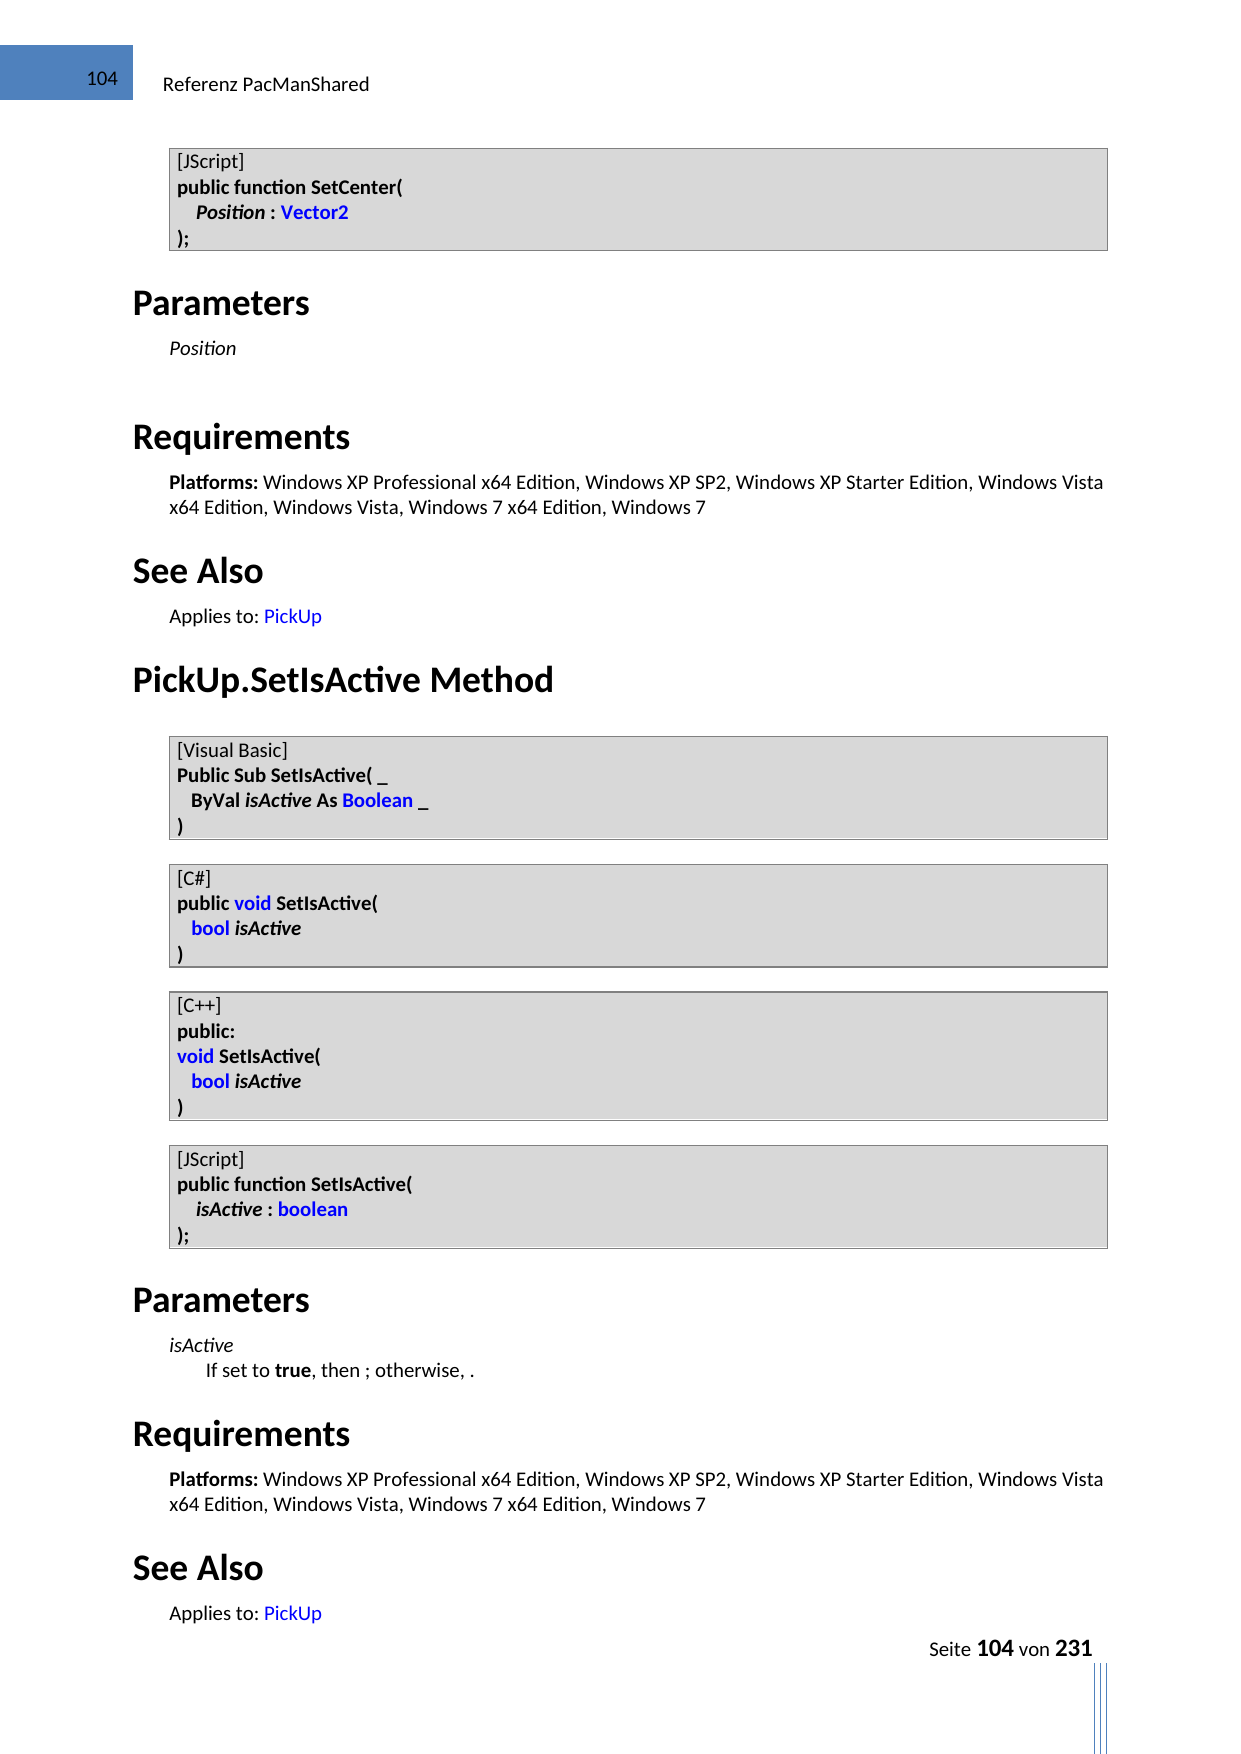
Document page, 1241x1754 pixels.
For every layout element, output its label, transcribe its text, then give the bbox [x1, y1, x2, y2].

text Position [169, 335, 1108, 360]
subtitle See Also [133, 547, 1108, 593]
subtitle Requirements [133, 413, 1108, 458]
subtitle PickUp.SetIsActive Method [133, 656, 1108, 701]
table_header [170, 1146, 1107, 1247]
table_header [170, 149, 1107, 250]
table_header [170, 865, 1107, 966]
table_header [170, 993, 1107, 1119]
text Platforms: Windows XP Professional x64 Edition, Windows XP SP2, Windows XP Starter Edition, Windows Vista x64 Edition, Windows Vista, Windows 7 x64 Edition, Windows 7 [169, 469, 1108, 520]
text Platforms: Windows XP Professional x64 Edition, Windows XP SP2, Windows XP Starter Edition, Windows Vista x64 Edition, Windows Vista, Windows 7 x64 Edition, Windows 7 [169, 1466, 1108, 1517]
subtitle Parameters [133, 278, 1108, 324]
text If set to true, then ; otherwise, . [206, 1357, 1108, 1383]
subtitle Parameters [133, 1276, 1108, 1321]
subtitle See Also [133, 1544, 1108, 1590]
text Applies to: PickUp [169, 603, 1108, 628]
subtitle Requirements [133, 1410, 1108, 1456]
text isActive [169, 1332, 1108, 1357]
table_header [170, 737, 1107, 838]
text Applies to: PickUp [169, 1600, 1108, 1626]
